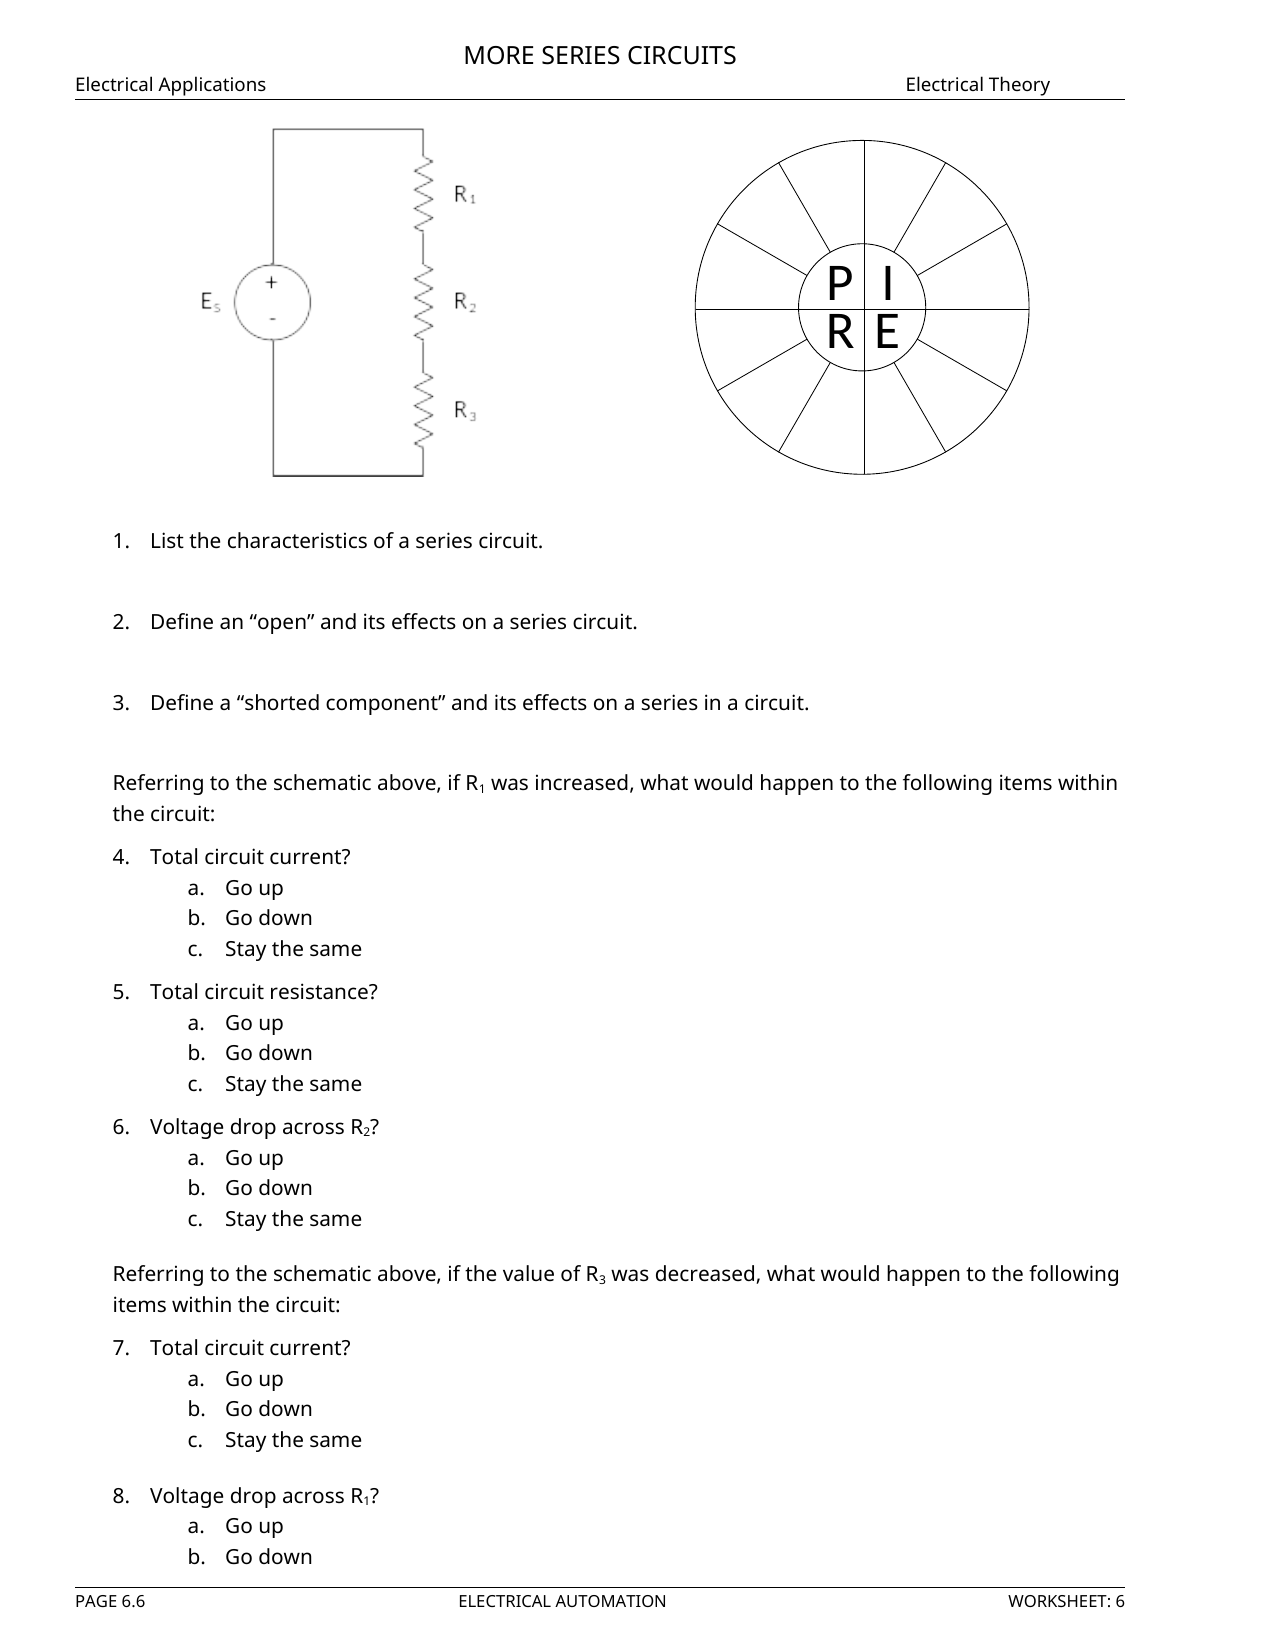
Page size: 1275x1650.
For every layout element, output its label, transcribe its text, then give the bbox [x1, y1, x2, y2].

table_header [75, 113, 599, 501]
list Go down [187, 1173, 1125, 1202]
list Voltage drop across R1? [112, 1481, 1125, 1509]
list Stay the same [187, 1069, 1125, 1097]
table_header [600, 113, 1124, 501]
list Total circuit current? [112, 1333, 1125, 1362]
list Go up [187, 1143, 1125, 1171]
list Go up [187, 1364, 1125, 1392]
list Total circuit current? [112, 842, 1125, 870]
list Go down [187, 1394, 1125, 1423]
list Go up [187, 1008, 1125, 1036]
list Total circuit resistance? [112, 977, 1125, 1005]
list Go down [187, 1542, 1125, 1570]
list Go down [187, 903, 1125, 932]
list Stay the same [187, 934, 1125, 962]
list Stay the same [187, 1204, 1125, 1232]
list Go up [187, 873, 1125, 901]
list Define an “open” and its effects on a series circuit. [112, 607, 1125, 635]
list Define a “shorted component” and its effects on a series in a circuit. [112, 688, 1125, 716]
list Voltage drop across R2? [112, 1112, 1125, 1140]
text Referring to the schematic above, if R1 was increased, what would happen to the following items within the circuit: [112, 768, 1125, 827]
text Referring to the schematic above, if the value of R3 was decreased, what would happen to the following items within the circuit: [112, 1259, 1125, 1318]
list Go down [187, 1038, 1125, 1067]
list Go up [187, 1511, 1125, 1540]
list Stay the same [187, 1425, 1125, 1453]
list List the characteristics of a series circuit. [112, 526, 1125, 555]
